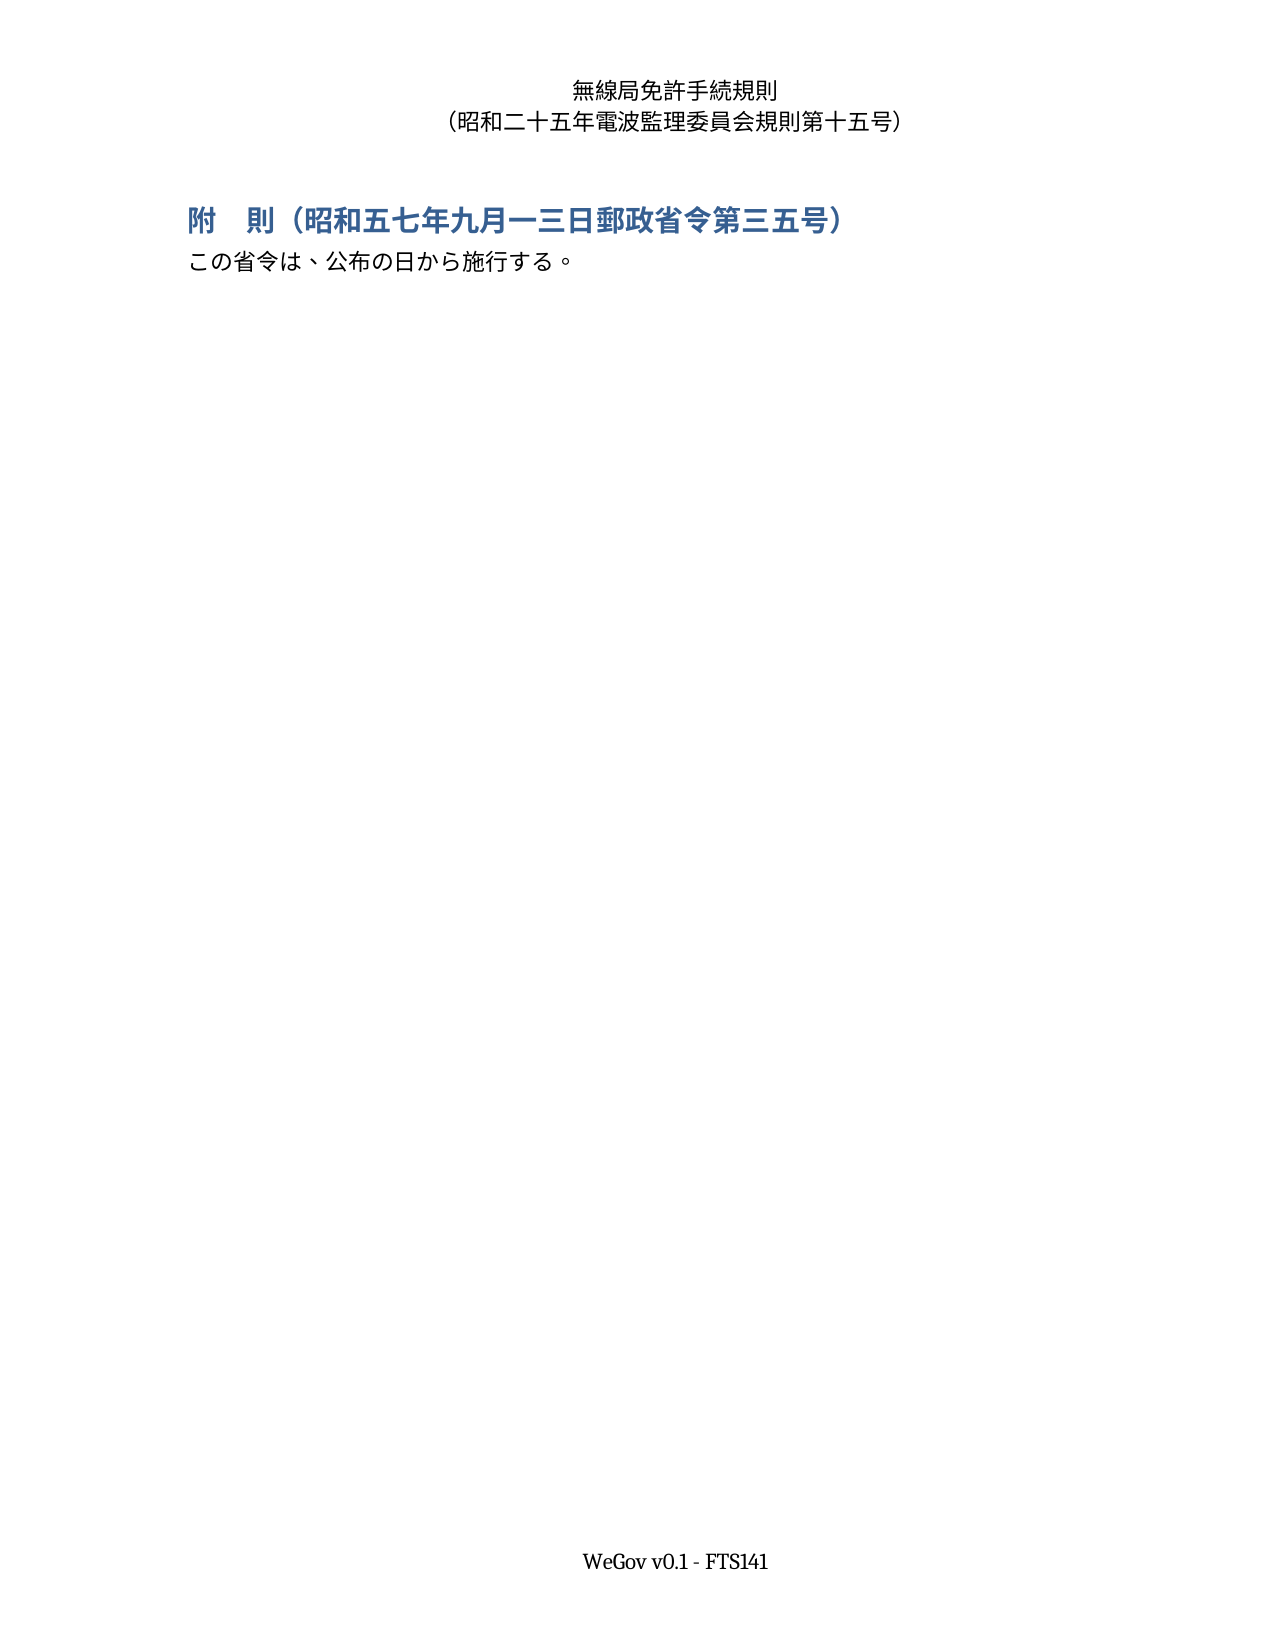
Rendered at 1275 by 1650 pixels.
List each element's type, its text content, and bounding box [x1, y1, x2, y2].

text この省令は、公布の日から施行する。 [187, 246, 1087, 277]
subtitle 附 則（昭和五七年九月一三日郵政省令第三五号） [187, 200, 1087, 240]
